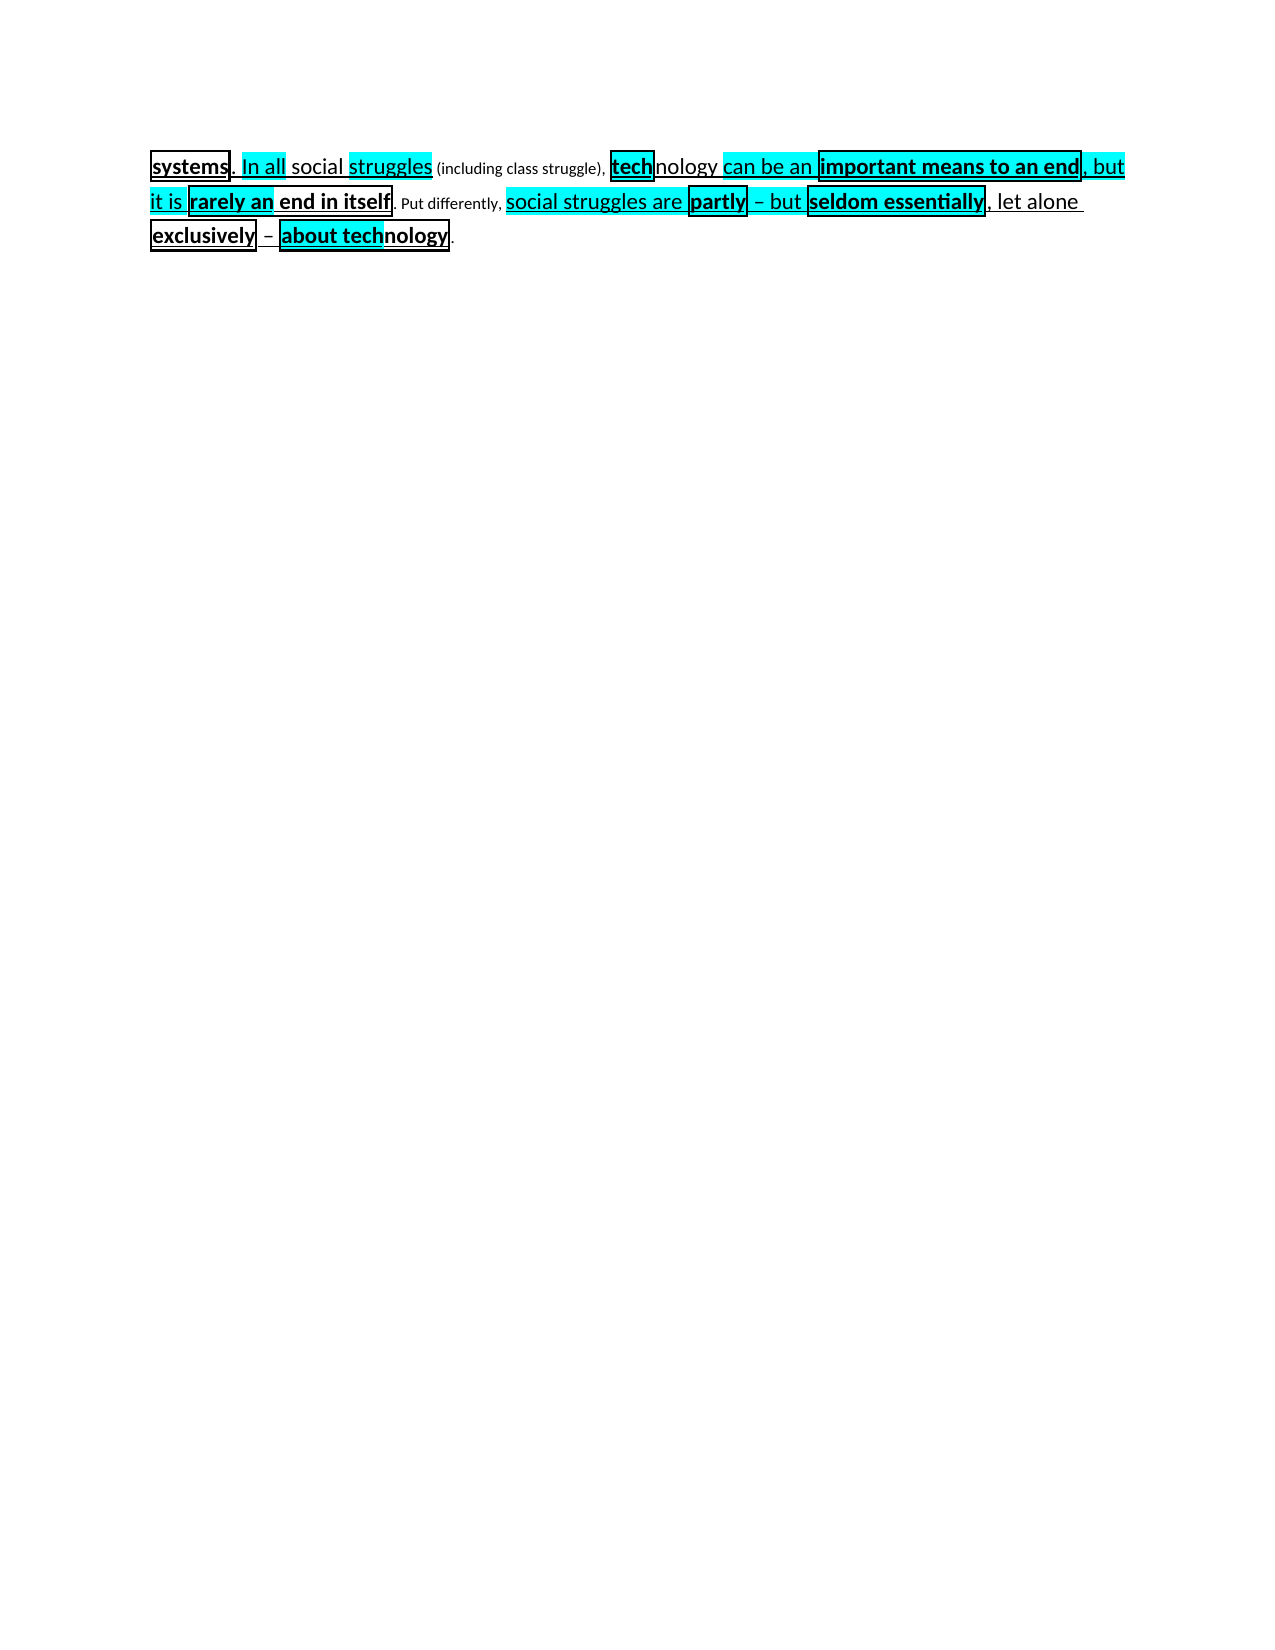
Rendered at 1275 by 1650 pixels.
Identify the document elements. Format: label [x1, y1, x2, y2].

text [150, 150, 1125, 252]
